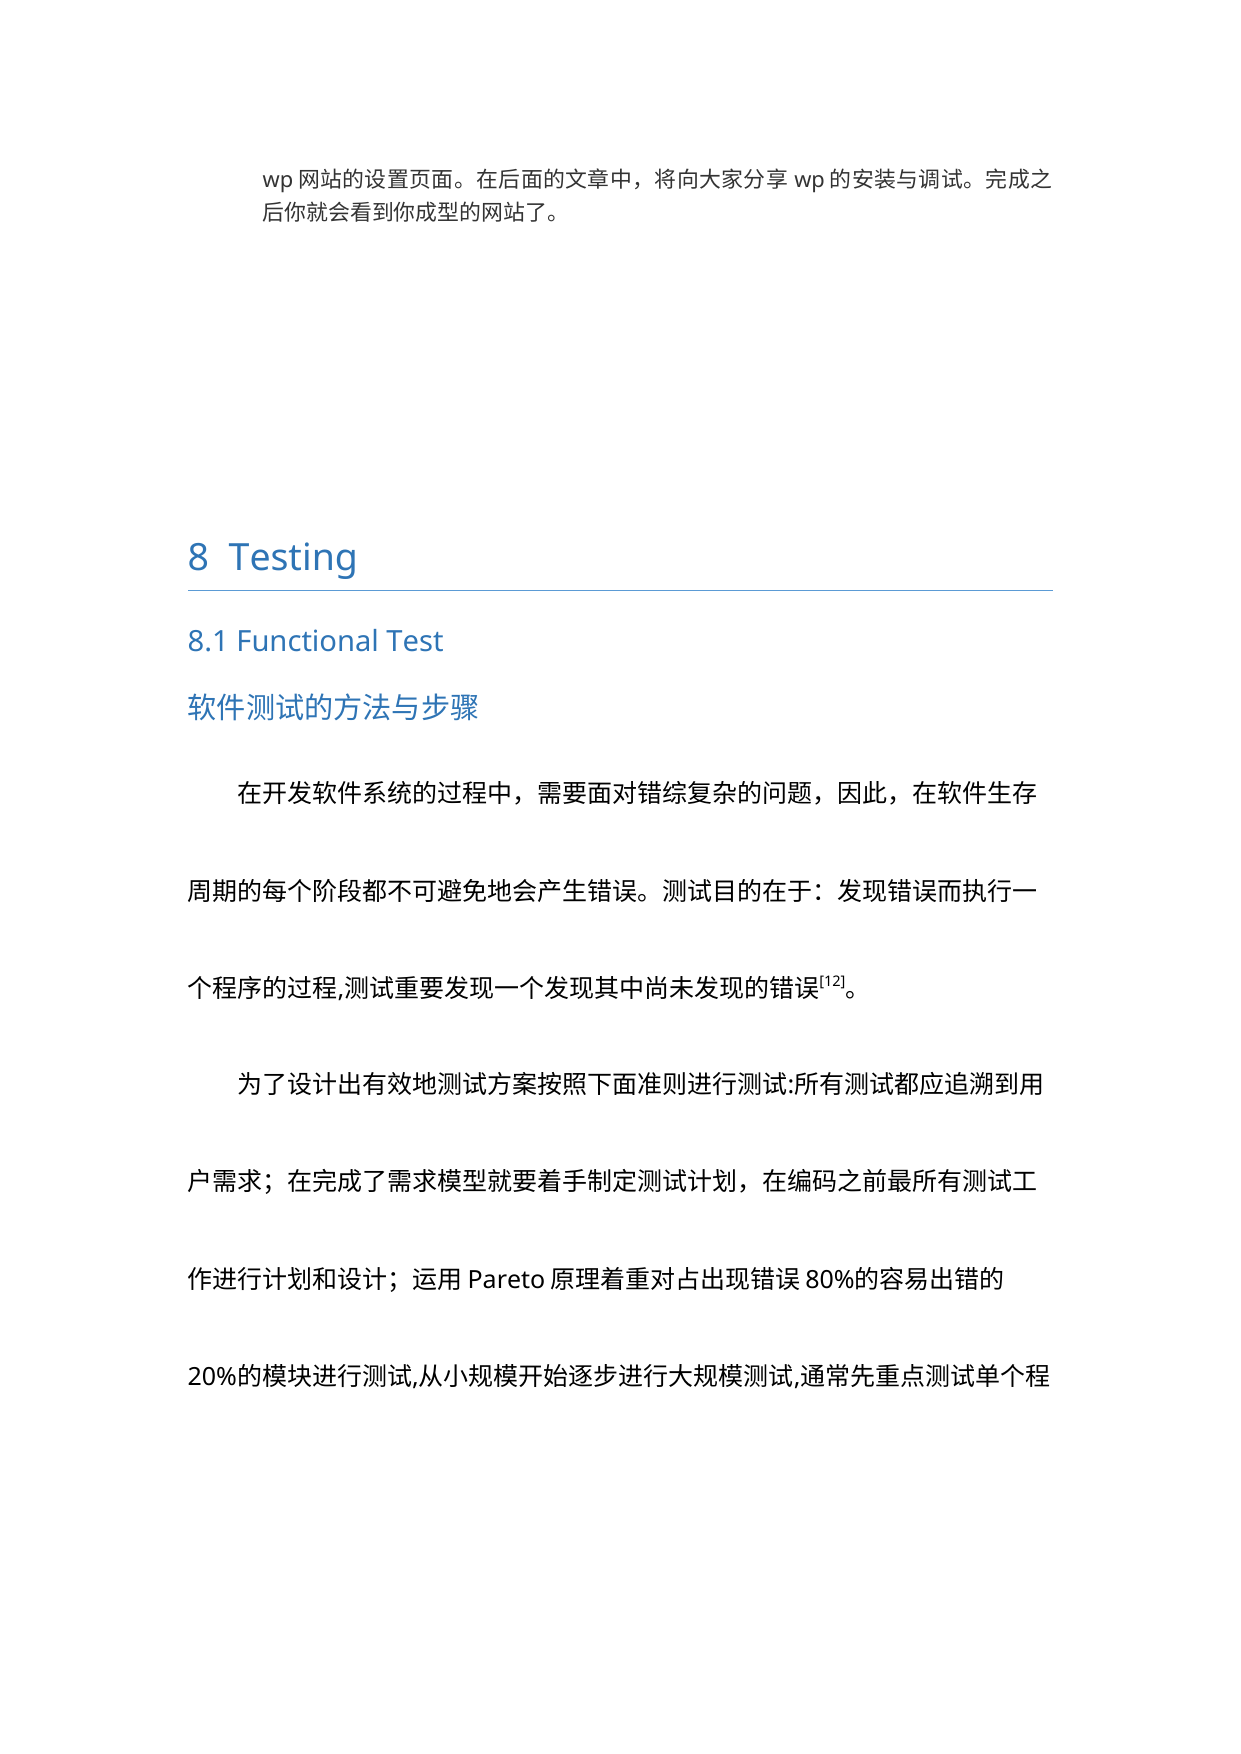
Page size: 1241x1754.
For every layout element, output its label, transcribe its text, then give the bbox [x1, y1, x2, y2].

subtitle 8 Testing [187, 523, 1053, 591]
text 在开发软件系统的过程中，需要面对错综复杂的问题，因此，在软件生存周期的每个阶段都不可避免地会产生错误。测试目的在于：发现错误而执行一个程序的过程,测试重要发现一个发现其中尚未发现的错误[12]。 [187, 759, 1053, 1019]
subtitle 8.1 Functional Test [187, 608, 1053, 673]
text 经过 域名空间购买、申请ICP备案、网站源程序上传、域名解析、域名绑定这几个步骤。外界就可以访问我们的网站了。当然这里，我们输入域名，看到的还是wp网站的设置页面。在后面的文章中，将向大家分享wp的安装与调试。完成之后你就会看到你成型的网站了。 [262, 162, 1053, 227]
subtitle 软件测试的方法与步骤 [187, 673, 1053, 738]
